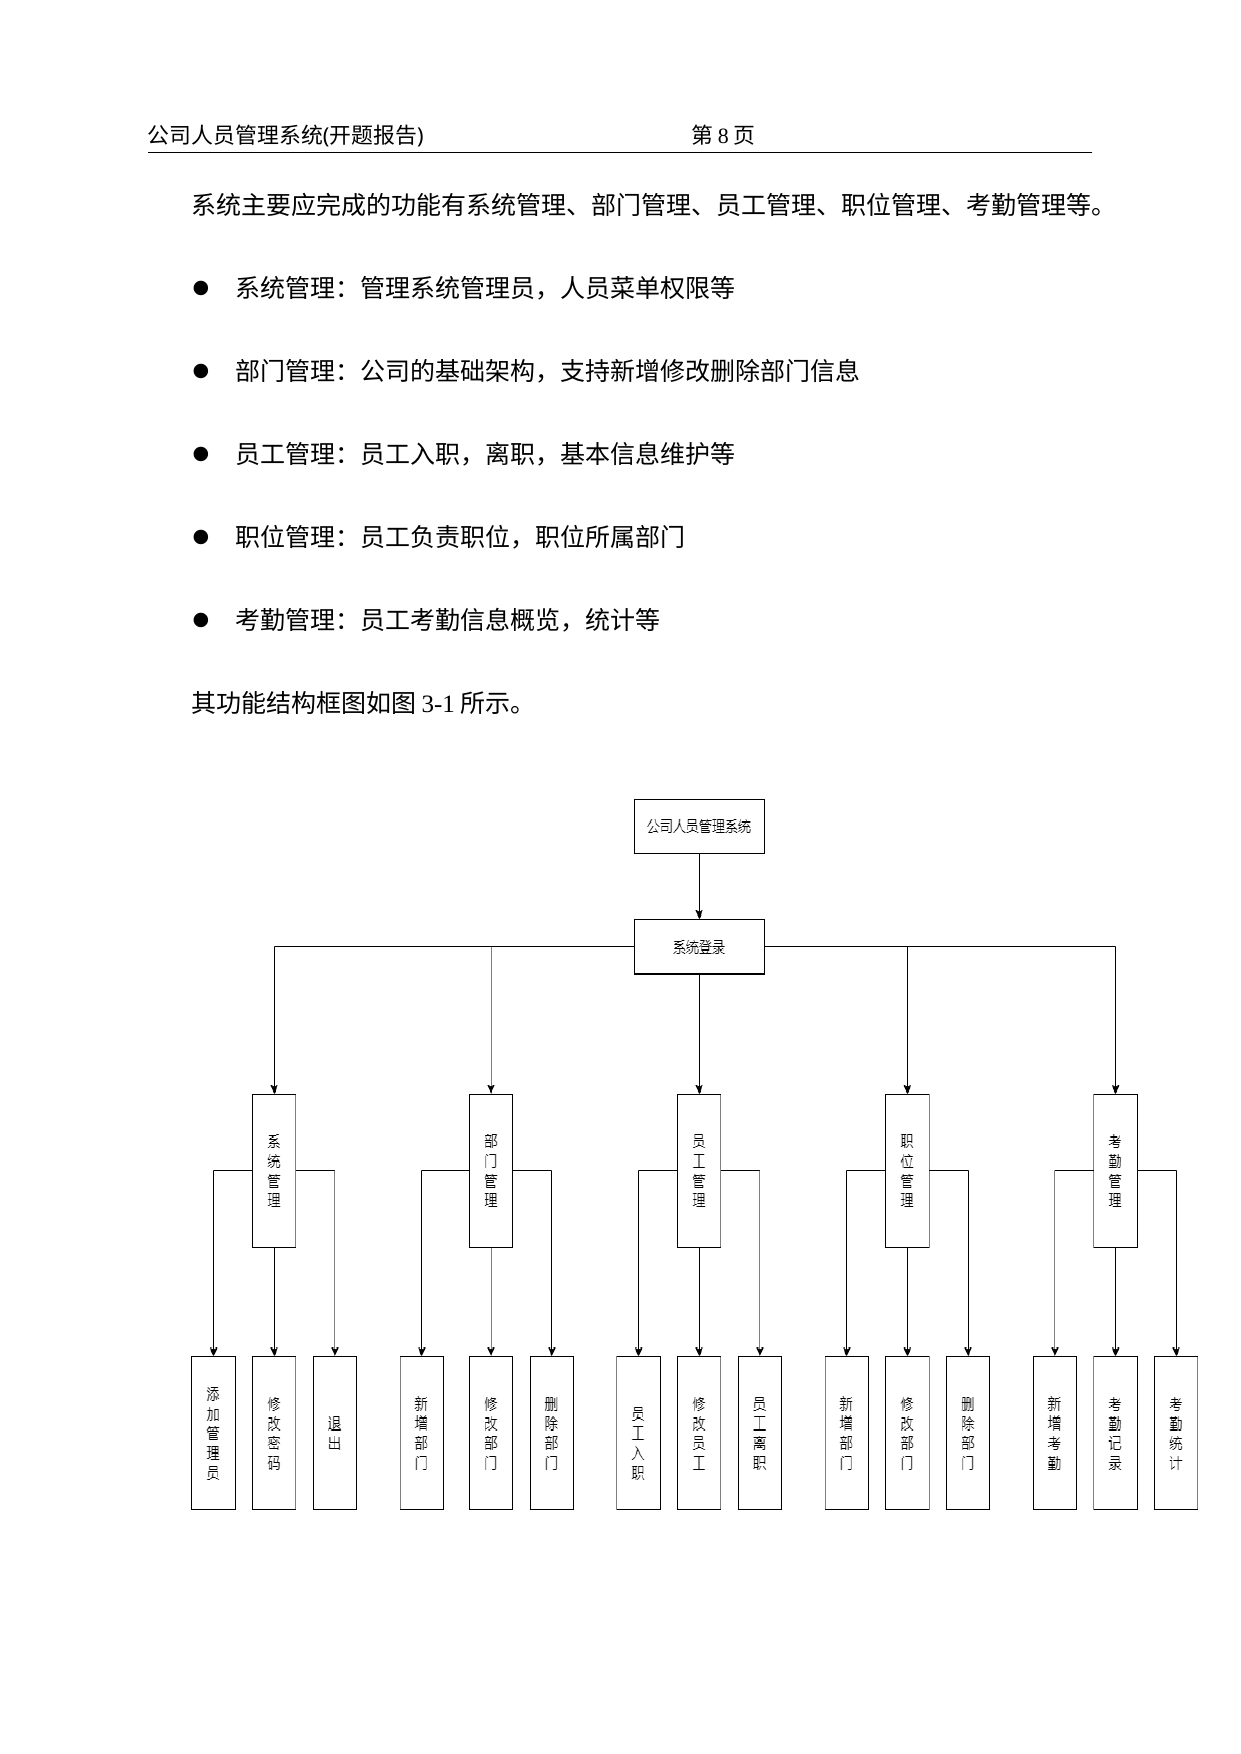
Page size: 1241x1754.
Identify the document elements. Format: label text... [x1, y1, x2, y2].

list 职位管理：员工负责职位，职位所属部门 [191, 503, 1092, 568]
text 其功能结构框图如图3-1所示。 [148, 669, 1092, 734]
list 部门管理：公司的基础架构，支持新增修改删除部门信息 [191, 337, 1092, 402]
list 考勤管理：员工考勤信息概览，统计等 [191, 586, 1092, 651]
list 员工管理：员工入职，离职，基本信息维护等 [191, 420, 1092, 485]
text 系统主要应完成的功能有系统管理、部门管理、员工管理、职位管理、考勤管理等。 [148, 171, 1092, 236]
list 系统管理：管理系统管理员，人员菜单权限等 [191, 254, 1092, 319]
picture [191, 799, 1198, 1512]
